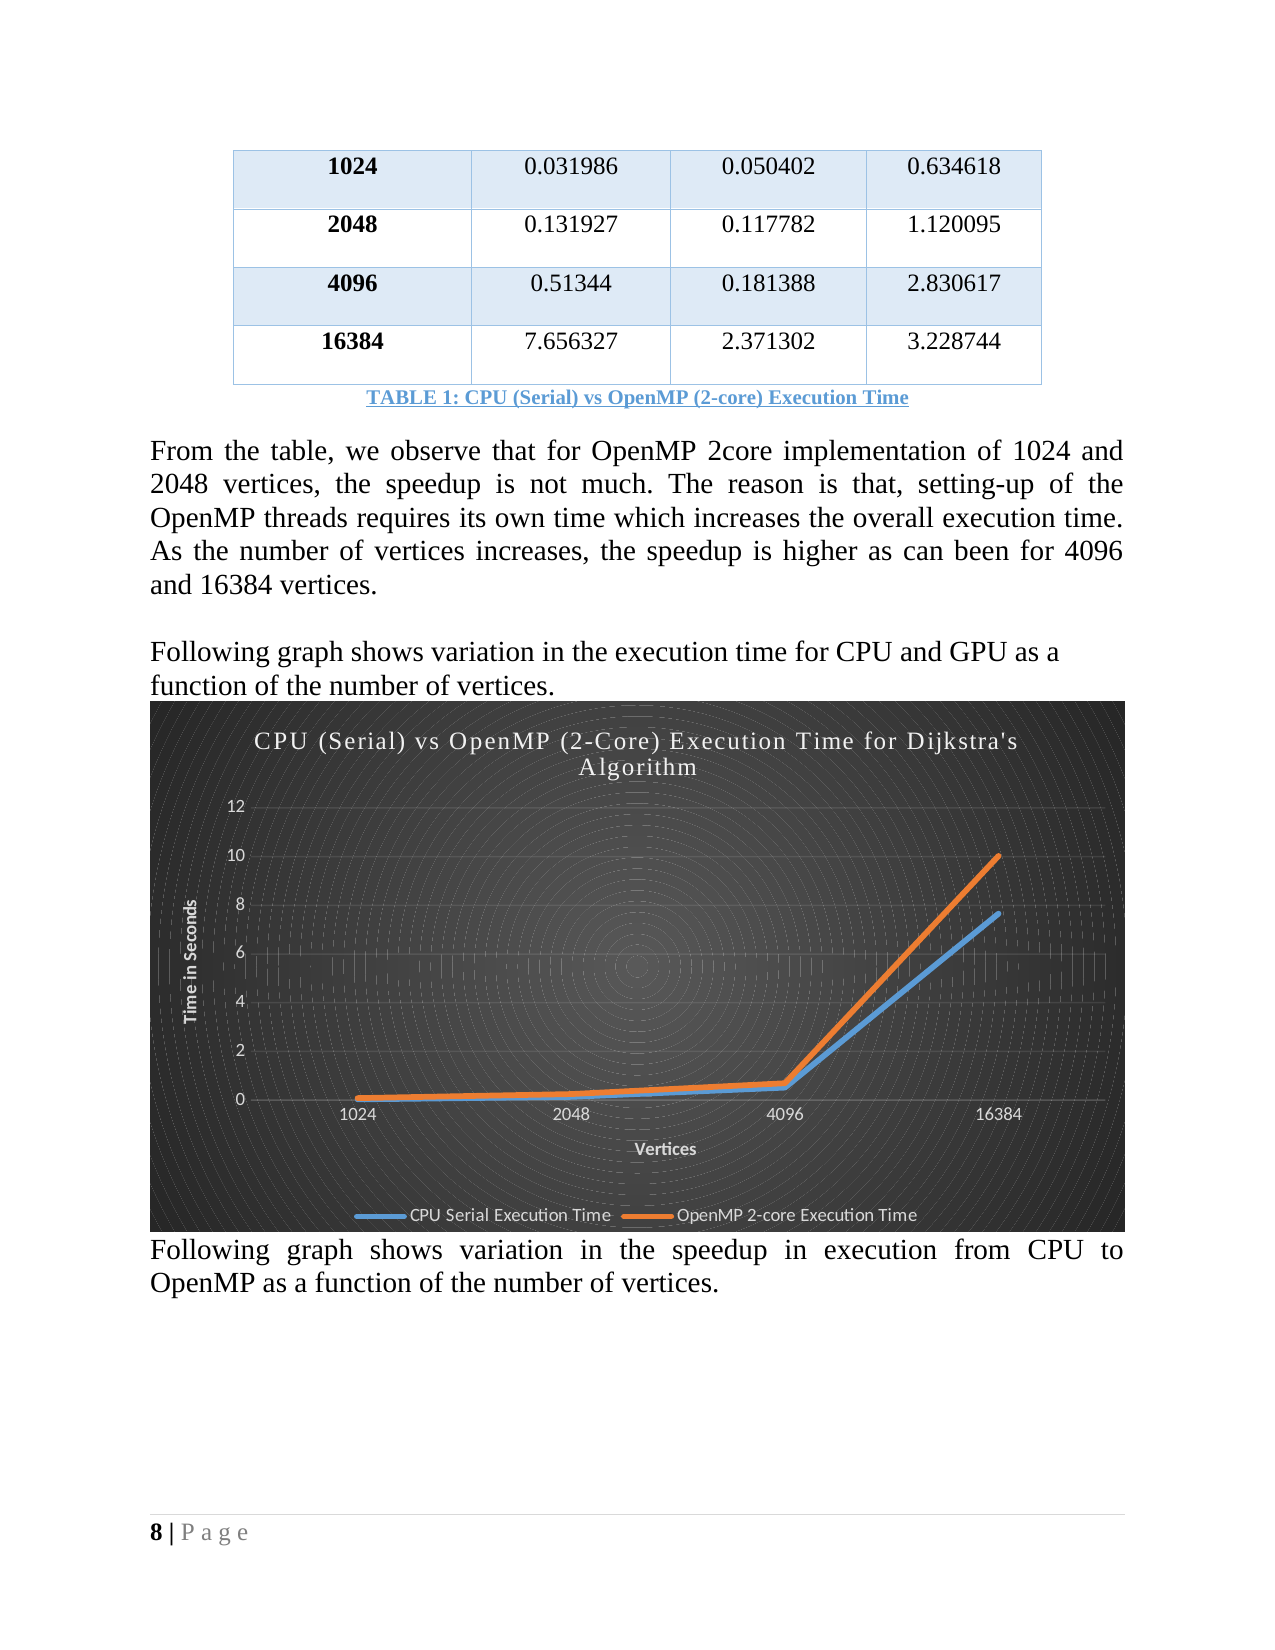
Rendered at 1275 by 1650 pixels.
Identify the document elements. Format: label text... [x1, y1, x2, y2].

table_cell 0.031986 [472, 151, 670, 208]
table_cell 2.830617 [867, 268, 1041, 325]
text From the table, we observe that for OpenMP 2core implementation of 1024 and 2048 vertices, the speedup is not much. The reason is that, setting-up of the OpenMP threads requires its own time which increases the overall execution time. As the number of vertices increases, the speedup is higher as can been for 4096 and 16384 vertices. [150, 433, 1125, 601]
table_cell 2048 [234, 210, 471, 267]
table_cell 3.228744 [867, 326, 1041, 384]
text Following graph shows variation in the execution time for CPU and GPU as a function of the number of vertices. [150, 634, 1125, 701]
table_cell 0.117782 [671, 210, 866, 267]
table_cell 7.656327 [472, 326, 670, 384]
table_cell 2.371302 [671, 326, 866, 384]
table_cell 0.131927 [472, 210, 670, 267]
table_cell 0.050402 [671, 151, 866, 208]
text Following graph shows variation in the speedup in execution from CPU to OpenMP as a function of the number of vertices. [150, 1232, 1125, 1299]
table_cell 0.51344 [472, 268, 670, 325]
table_cell 1.120095 [867, 210, 1041, 267]
table_cell 16384 [234, 326, 471, 384]
table_cell 0.181388 [671, 268, 866, 325]
table_cell 1024 [234, 151, 471, 208]
table_cell 0.634618 [867, 151, 1041, 208]
table_cell 4096 [234, 268, 471, 325]
text TABLE 1: CPU (Serial) vs OpenMP (2-core) Execution Time [150, 385, 1125, 409]
